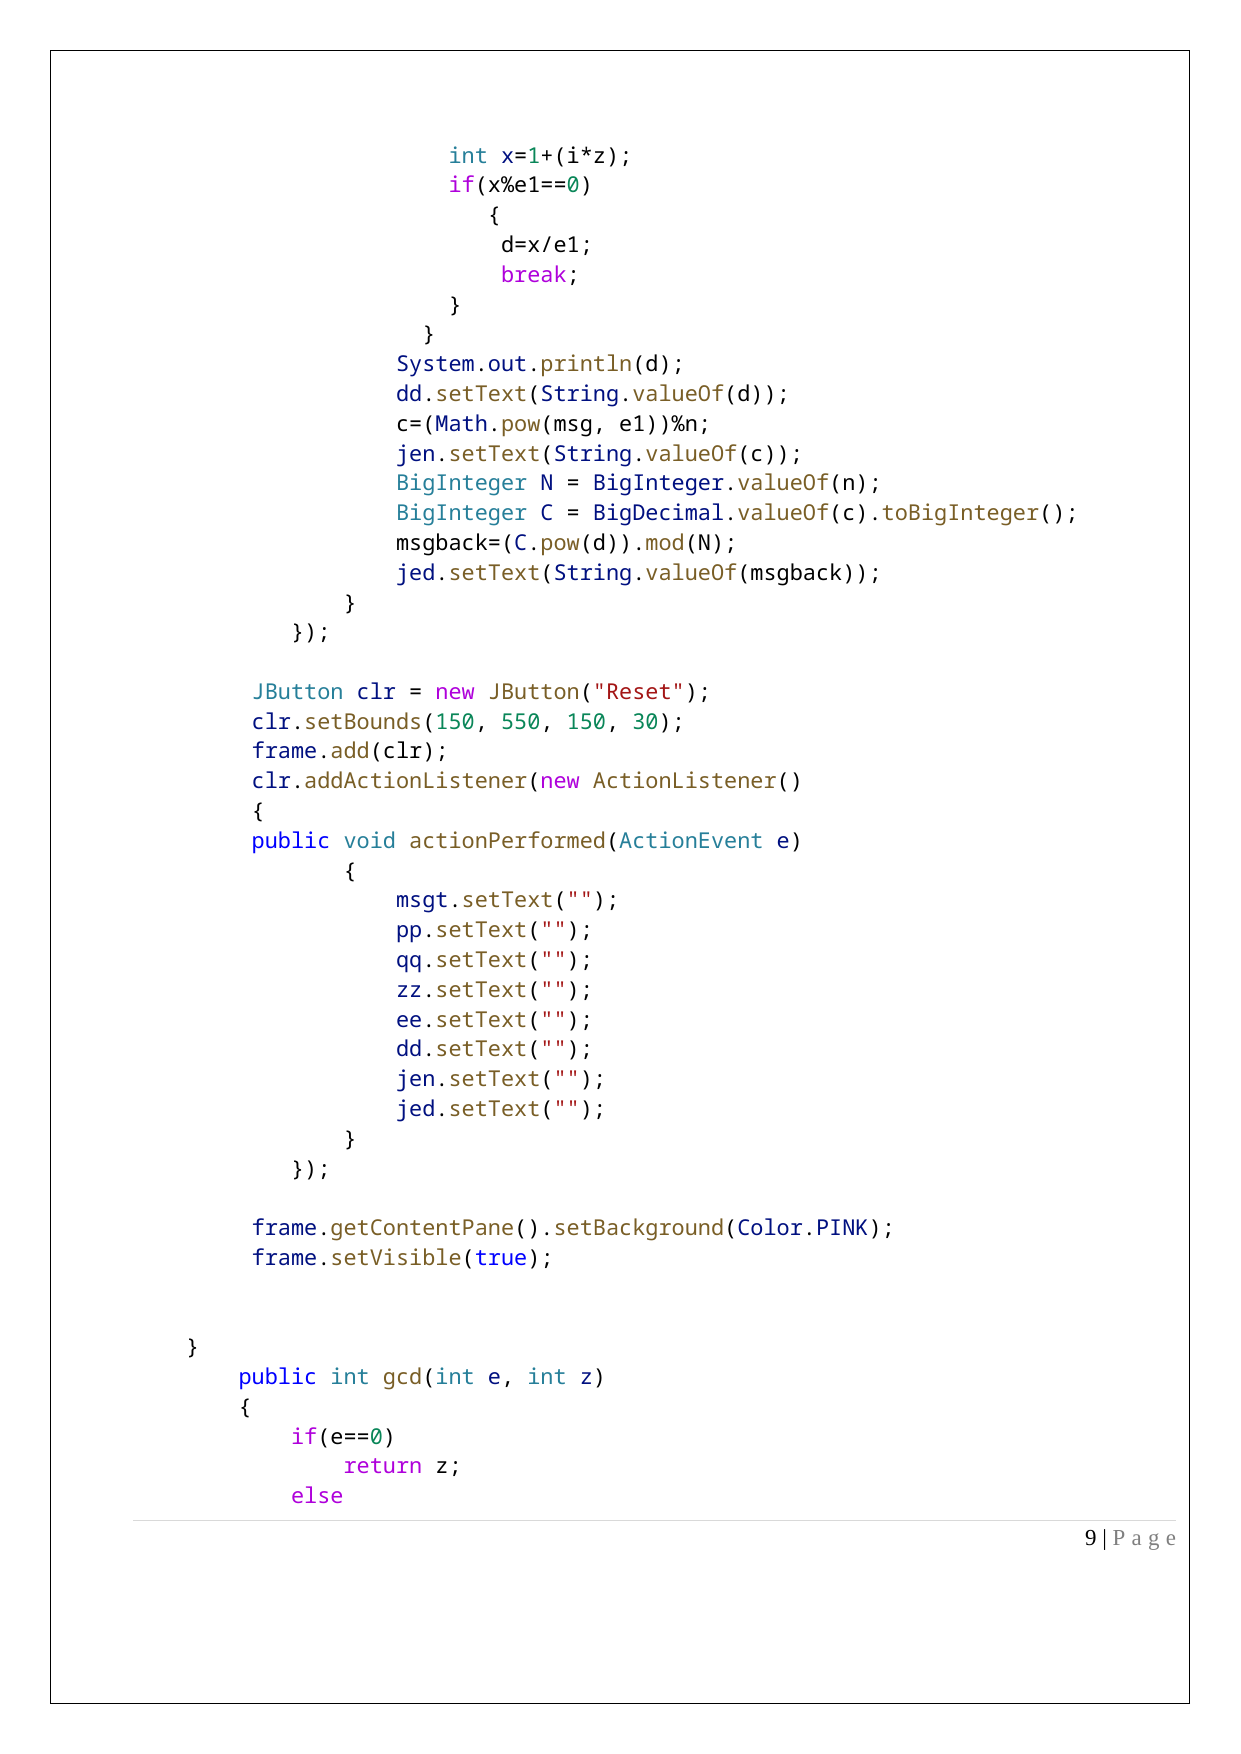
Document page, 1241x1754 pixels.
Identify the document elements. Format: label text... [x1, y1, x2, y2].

text pp.setText(""); [133, 914, 1176, 944]
text { [133, 795, 1176, 825]
text c=(Math.pow(msg, e1))%n; [133, 408, 1176, 437]
text }); [133, 616, 1176, 646]
text clr.addActionListener(new ActionListener() [133, 765, 1176, 795]
text } [133, 586, 1176, 616]
text int x=1+(i*z); [133, 139, 1176, 169]
text ee.setText(""); [133, 1003, 1176, 1033]
text return z; [133, 1450, 1176, 1480]
text { [133, 1391, 1176, 1421]
text { [133, 199, 1176, 229]
text }); [133, 1152, 1176, 1182]
text frame.add(clr); [133, 735, 1176, 765]
text frame.setVisible(true); [133, 1242, 1176, 1272]
text { [133, 854, 1176, 884]
text dd.setText(String.valueOf(d)); [133, 378, 1176, 408]
text zz.setText(""); [133, 974, 1176, 1003]
text msgback=(C.pow(d)).mod(N); [133, 527, 1176, 557]
text JButton clr = new JButton("Reset"); [133, 676, 1176, 706]
text frame.getContentPane().setBackground(Color.PINK); [133, 1212, 1176, 1242]
text dd.setText(""); [133, 1033, 1176, 1063]
text break; [133, 259, 1176, 288]
text BigInteger N = BigInteger.valueOf(n); [133, 467, 1176, 497]
text else [133, 1480, 1176, 1510]
text jen.setText(String.valueOf(c)); [133, 437, 1176, 467]
text } [133, 1123, 1176, 1152]
text BigInteger C = BigDecimal.valueOf(c).toBigInteger(); [133, 497, 1176, 527]
text jed.setText(""); [133, 1093, 1176, 1123]
text } [133, 288, 1176, 318]
text clr.setBounds(150, 550, 150, 30); [133, 706, 1176, 735]
text jen.setText(""); [133, 1063, 1176, 1093]
text public void actionPerformed(ActionEvent e) [133, 825, 1176, 854]
text public int gcd(int e, int z) [133, 1361, 1176, 1391]
text jed.setText(String.valueOf(msgback)); [133, 557, 1176, 586]
text d=x/e1; [133, 229, 1176, 259]
text System.out.println(d); [133, 348, 1176, 378]
text qq.setText(""); [133, 944, 1176, 974]
text if(e==0) [133, 1421, 1176, 1450]
text msgt.setText(""); [133, 884, 1176, 914]
text } [133, 1331, 1176, 1361]
text } [133, 318, 1176, 348]
text if(x%e1==0) [133, 169, 1176, 199]
